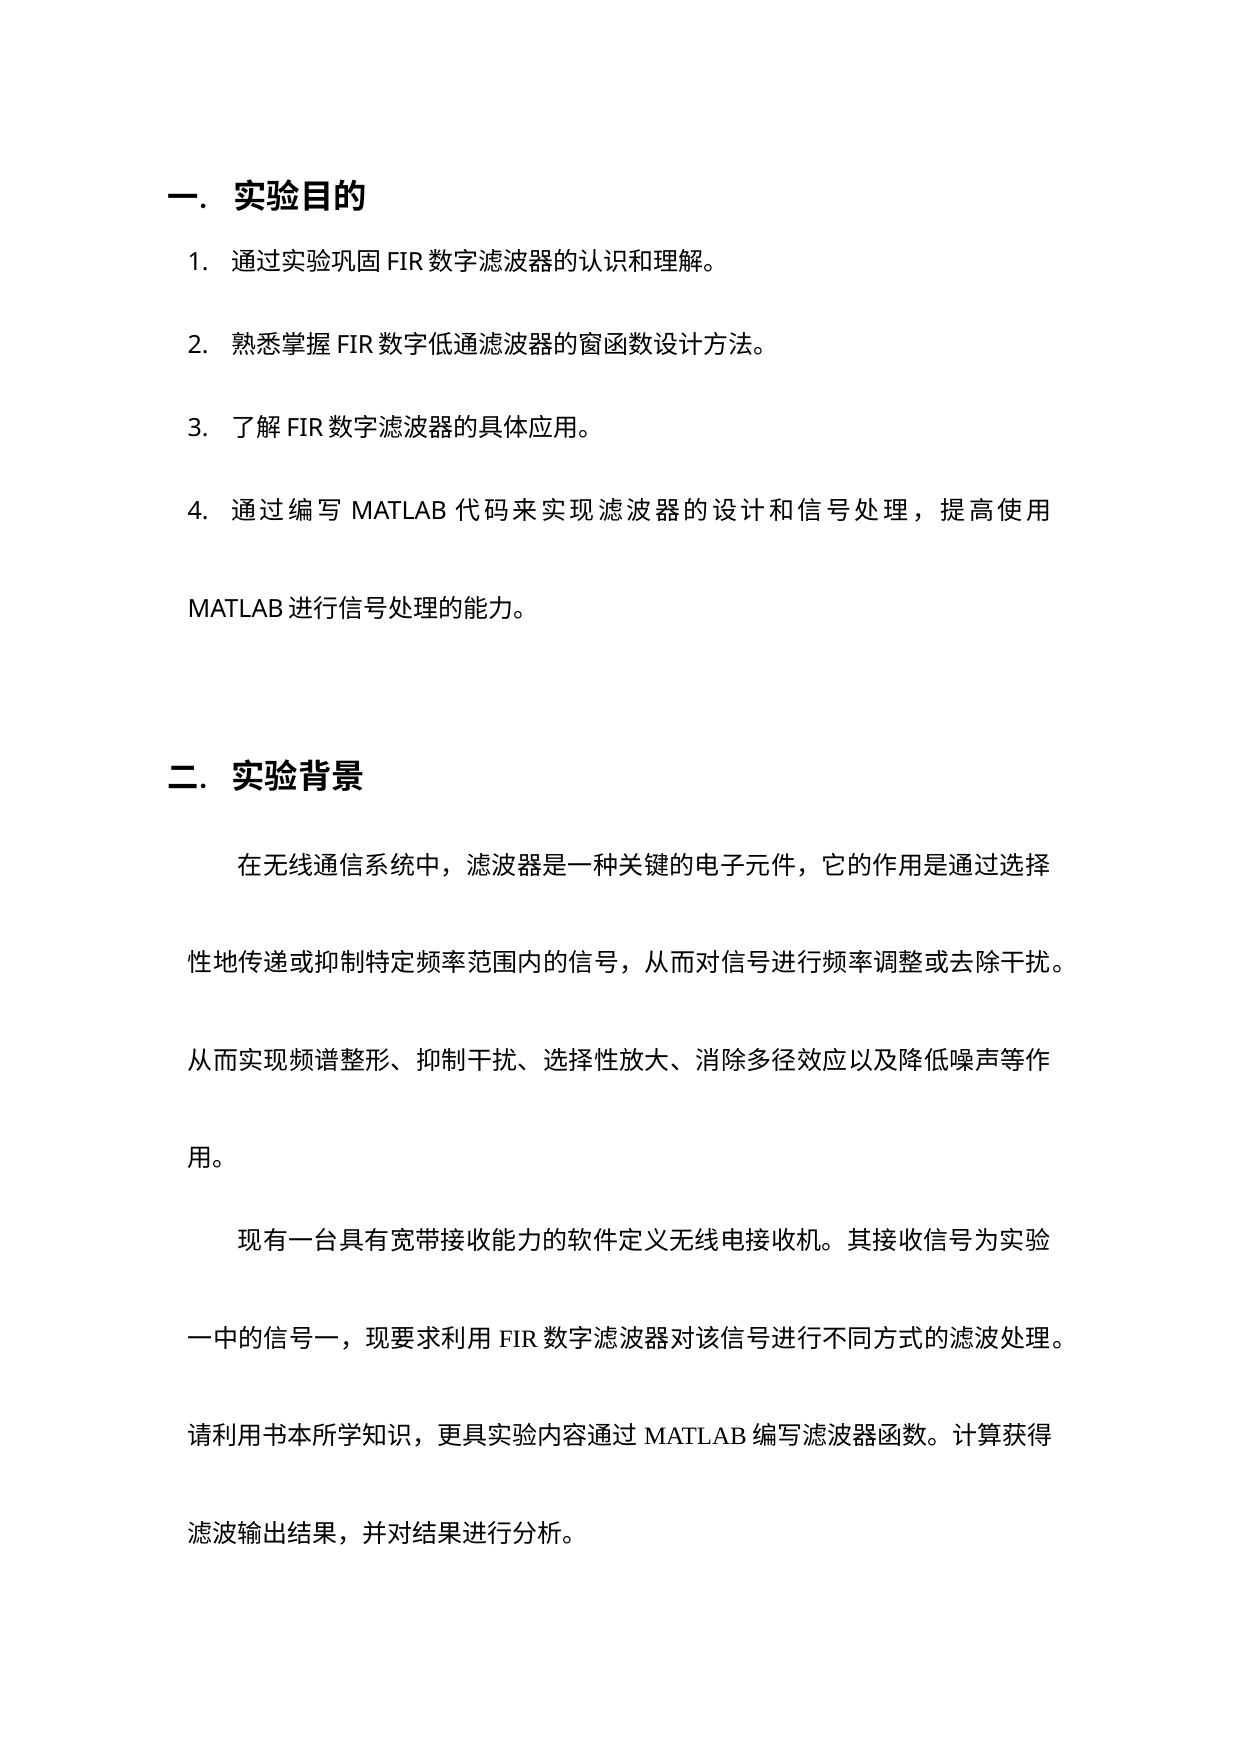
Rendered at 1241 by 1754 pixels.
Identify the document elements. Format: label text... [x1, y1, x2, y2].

subtitle 实验背景 [187, 742, 1053, 807]
list 通过实验巩固FIR数字滤波器的认识和理解。 [187, 227, 1053, 292]
list 通过编写MATLAB代码来实现滤波器的设计和信号处理，提高使用MATLAB进行信号处理的能力。 [187, 476, 1053, 639]
list 了解FIR数字滤波器的具体应用。 [187, 393, 1053, 458]
text 在无线通信系统中，滤波器是一种关键的电子元件，它的作用是通过选择性地传递或抑制特定频率范围内的信号，从而对信号进行频率调整或去除干扰。从而实现频谱整形、抑制干扰、选择性放大、消除多径效应以及降低噪声等作用。 [187, 831, 1053, 1188]
text 现有一台具有宽带接收能力的软件定义无线电接收机。其接收信号为实验一中的信号一，现要求利用FIR数字滤波器对该信号进行不同方式的滤波处理。请利用书本所学知识，更具实验内容通过MATLAB编写滤波器函数。计算获得滤波输出结果，并对结果进行分析。 [187, 1206, 1053, 1564]
list 实验目的 [187, 162, 1053, 227]
list 熟悉掌握FIR数字低通滤波器的窗函数设计方法。 [187, 310, 1053, 375]
